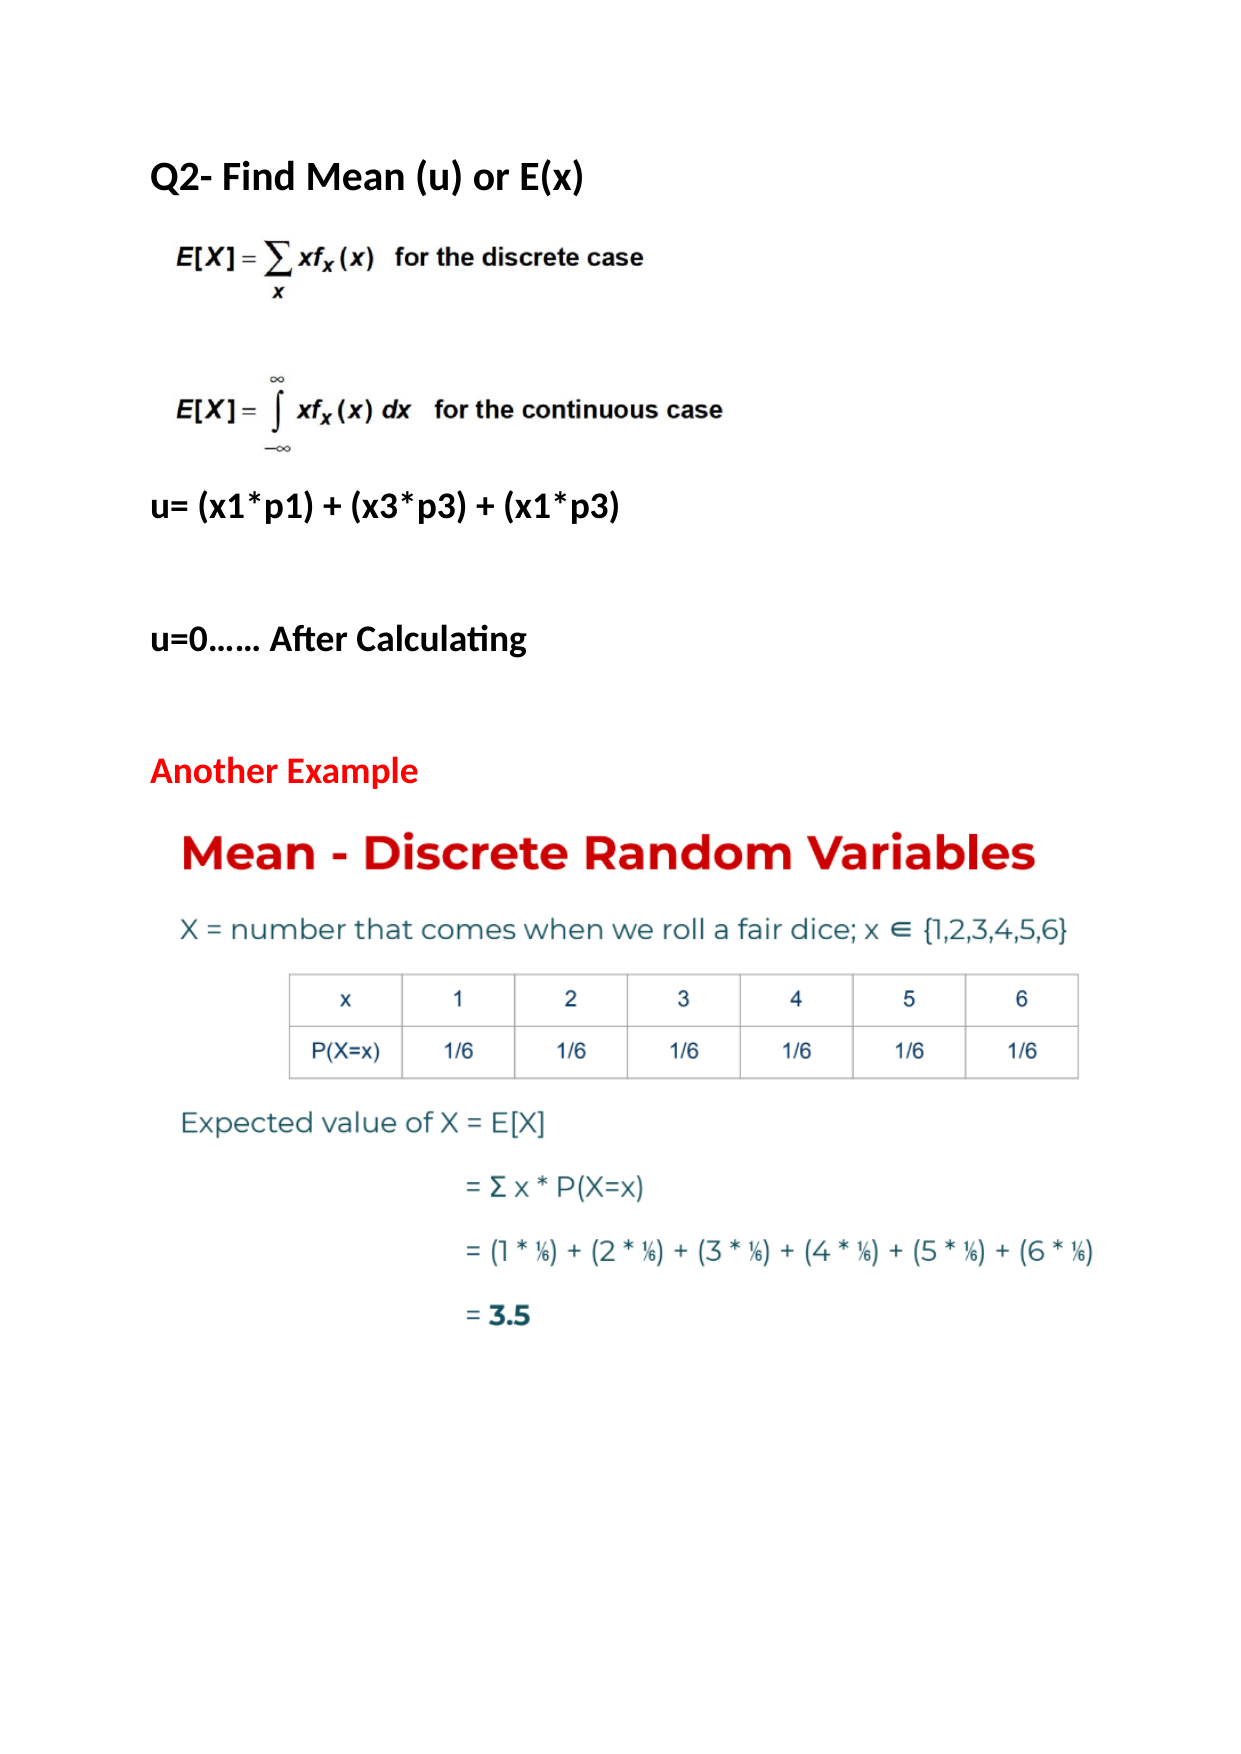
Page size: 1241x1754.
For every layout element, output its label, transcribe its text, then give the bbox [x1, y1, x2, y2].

text Another Example [150, 747, 1090, 793]
picture [150, 812, 1133, 1341]
picture [150, 221, 736, 464]
text Q2- Find Mean (u) or E(x) [150, 150, 1090, 201]
text u= (x1*p1) + (x3*p3) + (x1*p3) [150, 482, 1090, 528]
text u=0…… After Calculating [150, 614, 1090, 660]
